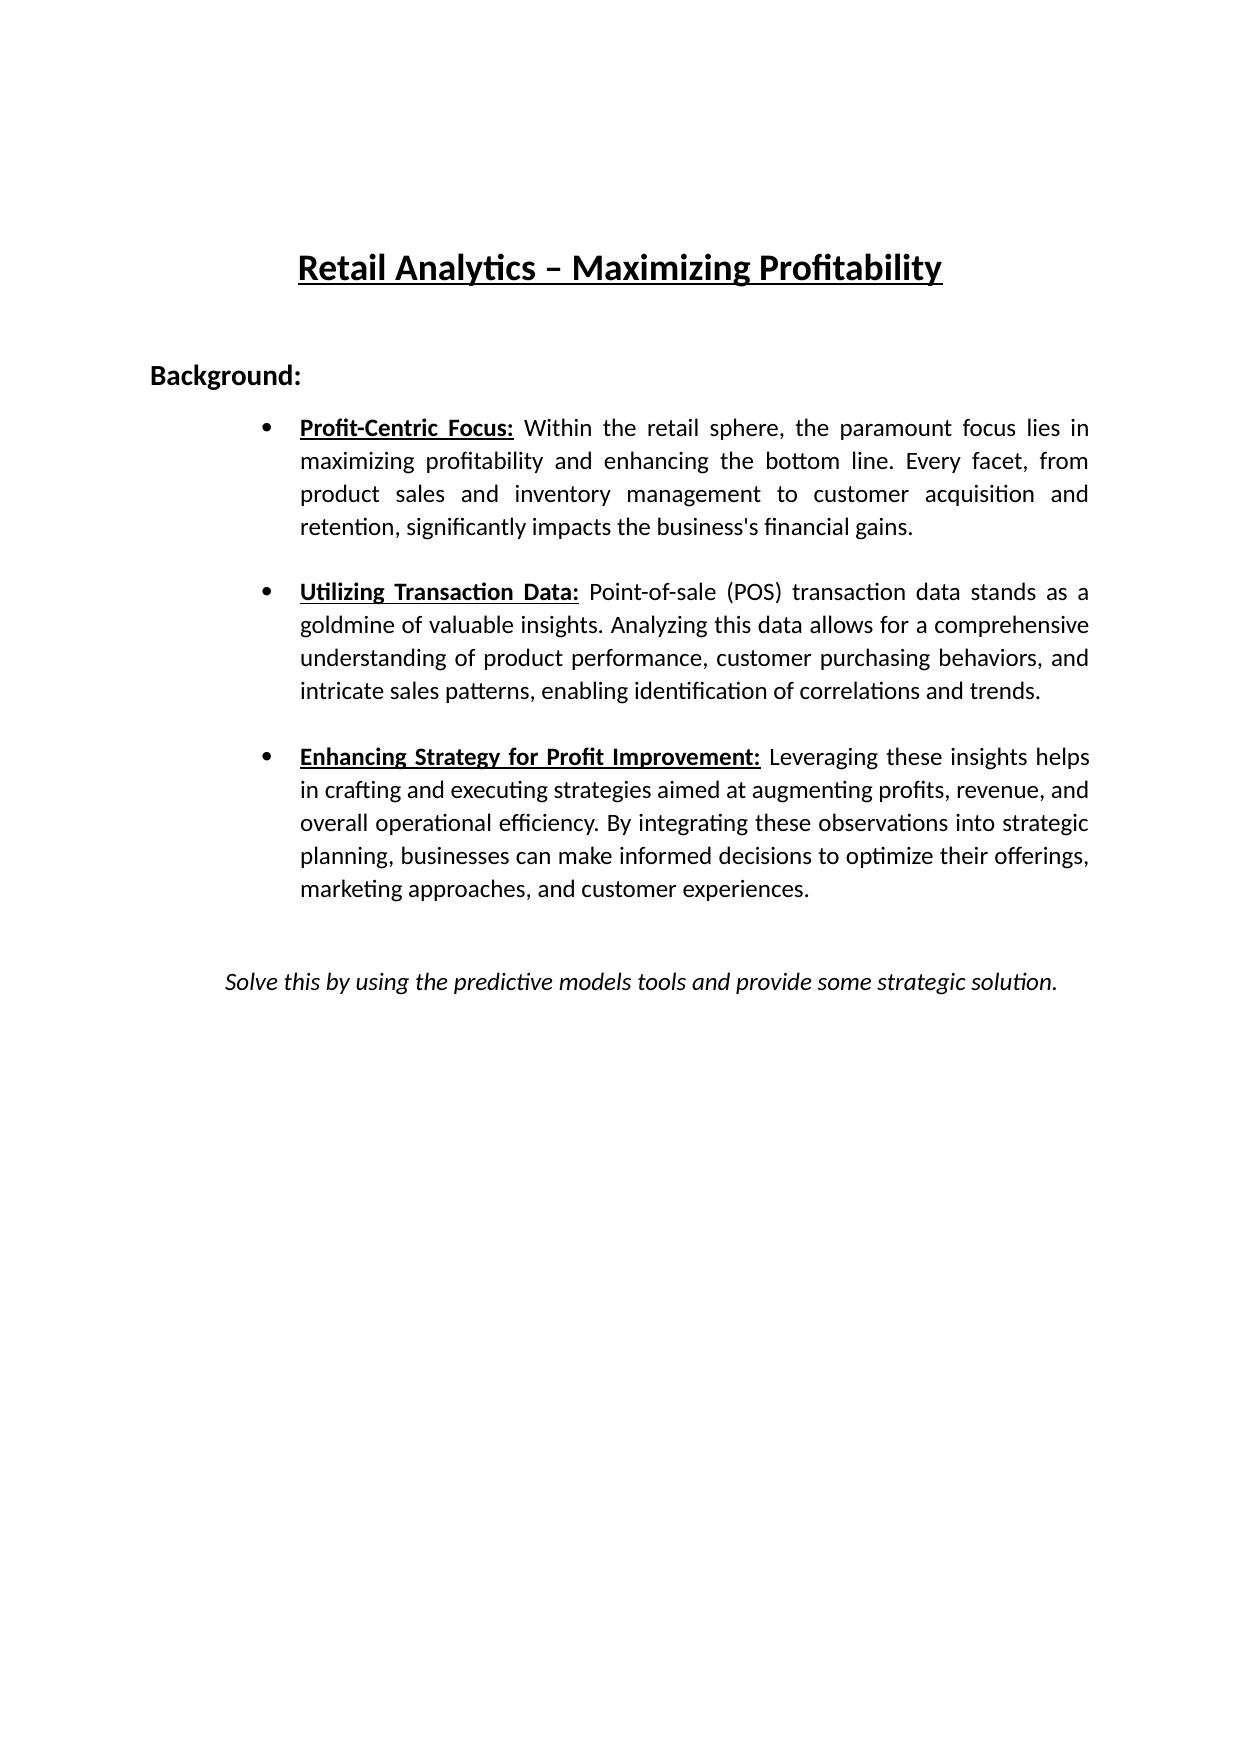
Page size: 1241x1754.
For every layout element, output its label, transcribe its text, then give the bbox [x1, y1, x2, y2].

list Utilizing Transaction Data: Point-of-sale (POS) transaction data stands as a goldmine of valuable insights. Analyzing this data allows for a comprehensive understanding of product performance, customer purchasing behaviors, and intricate sales patterns, enabling identification of correlations and trends. [262, 576, 1090, 706]
list Solve this by using the predictive models tools and provide some strategic solution. [225, 966, 1090, 997]
text Background: [150, 357, 1090, 392]
list Enhancing Strategy for Profit Improvement: Leveraging these insights helps in crafting and executing strategies aimed at augmenting profits, revenue, and overall operational efficiency. By integrating these observations into strategic planning, businesses can make informed decisions to optimize their offerings, marketing approaches, and customer experiences. [262, 741, 1090, 903]
list Profit-Centric Focus: Within the retail sphere, the paramount focus lies in maximizing profitability and enhancing the bottom line. Every facet, from product sales and inventory management to customer acquisition and retention, significantly impacts the business's financial gains. [262, 412, 1090, 541]
text Retail Analytics – Maximizing Profitability [150, 244, 1090, 289]
